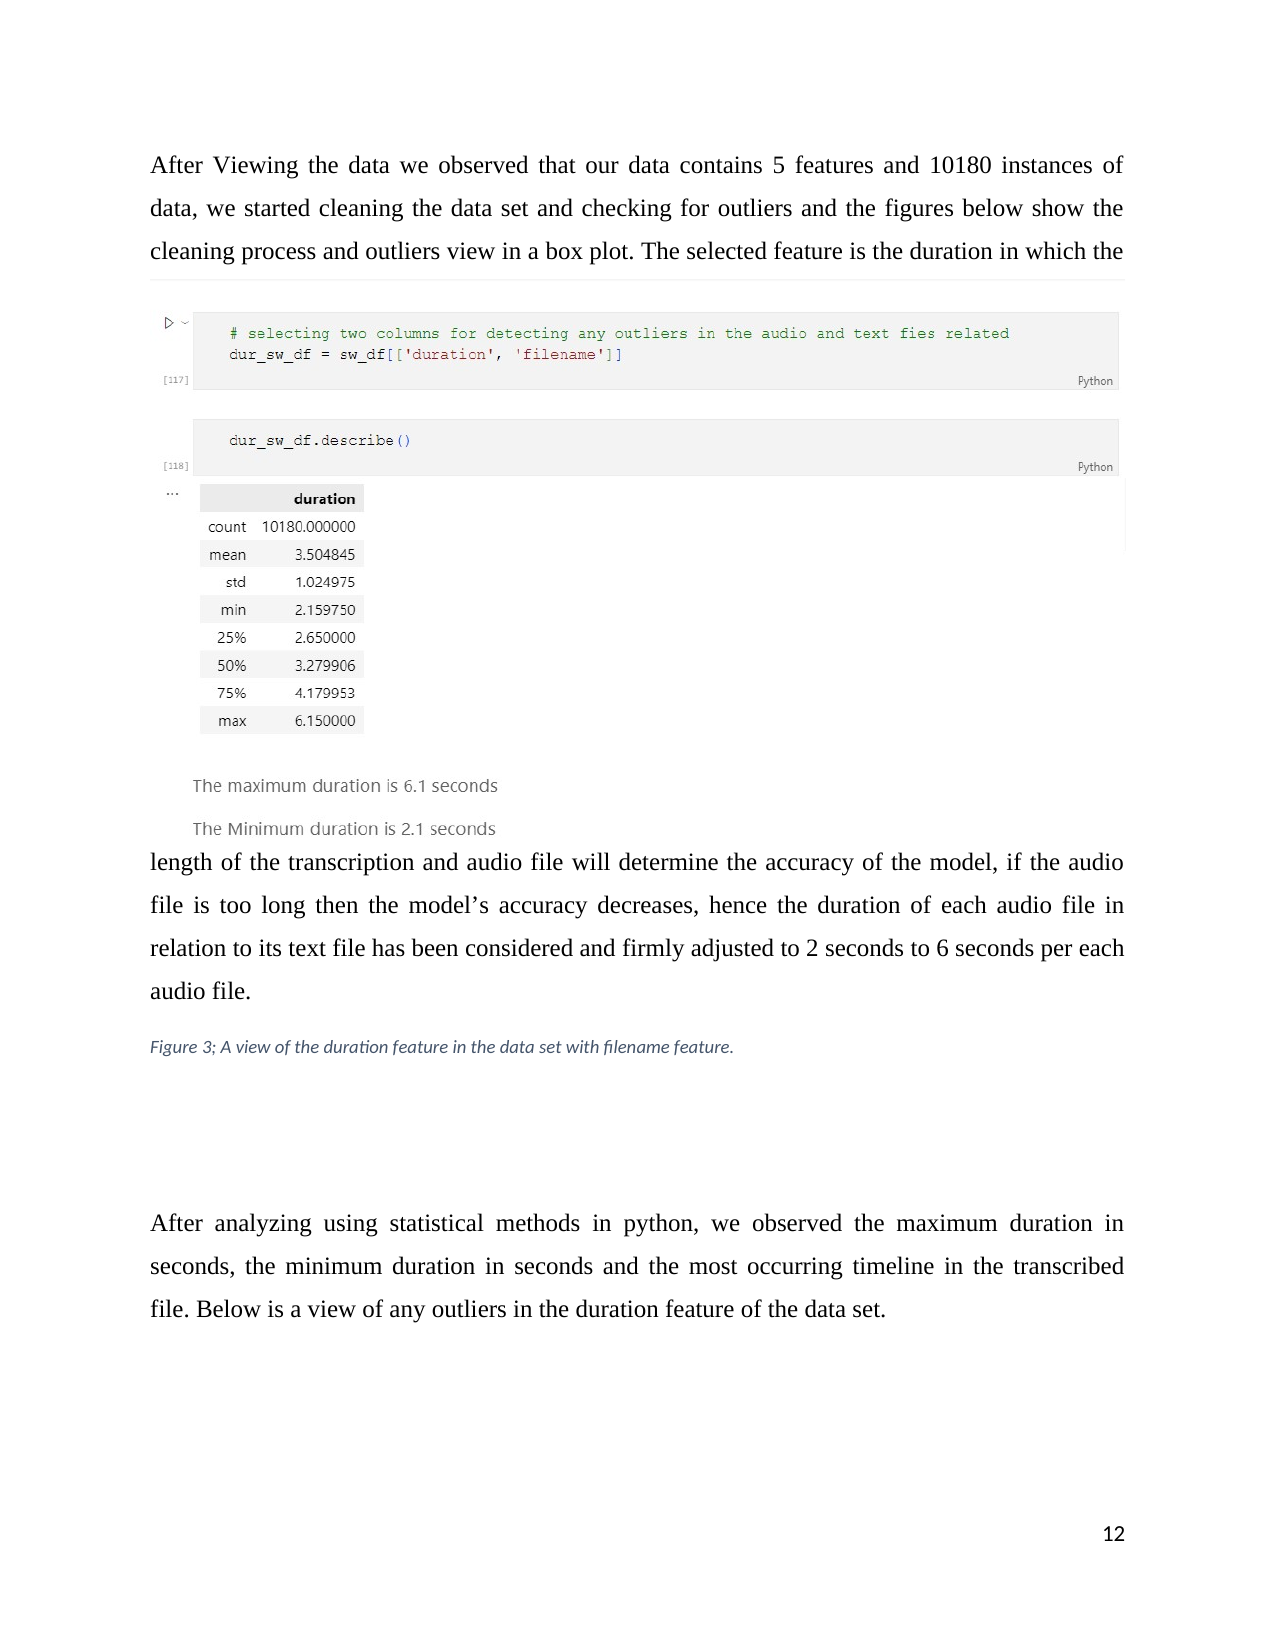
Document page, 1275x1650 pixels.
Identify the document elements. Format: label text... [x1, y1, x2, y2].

picture [150, 279, 1125, 847]
text After Viewing the data we observed that our data contains 5 features and 10180 instances of data, we started cleaning the data set and checking for outliers and the figures below show the cleaning process and outliers view in a box plot. The selected feature is the duration in which the length of the transcription and audio file will determine the accuracy of the model, if the audio file is too long then the model’s accuracy decreases, hence the duration of each audio file in relation to its text file has been considered and firmly adjusted to 2 seconds to 6 seconds per each audio file. [150, 150, 1125, 279]
text Figure 3; A view of the duration feature in the data set with filename feature. [150, 1036, 1125, 1059]
text After Viewing the data we observed that our data contains 5 features and 10180 instances of data, we started cleaning the data set and checking for outliers and the figures below show the cleaning process and outliers view in a box plot. The selected feature is the duration in which the length of the transcription and audio file will determine the accuracy of the model, if the audio file is too long then the model’s accuracy decreases, hence the duration of each audio file in relation to its text file has been considered and firmly adjusted to 2 seconds to 6 seconds per each audio file. [150, 847, 1125, 1005]
text After analyzing using statistical methods in python, we observed the maximum duration in seconds, the minimum duration in seconds and the most occurring timeline in the transcribed file. Below is a view of any outliers in the duration feature of the data set. [150, 1208, 1125, 1323]
